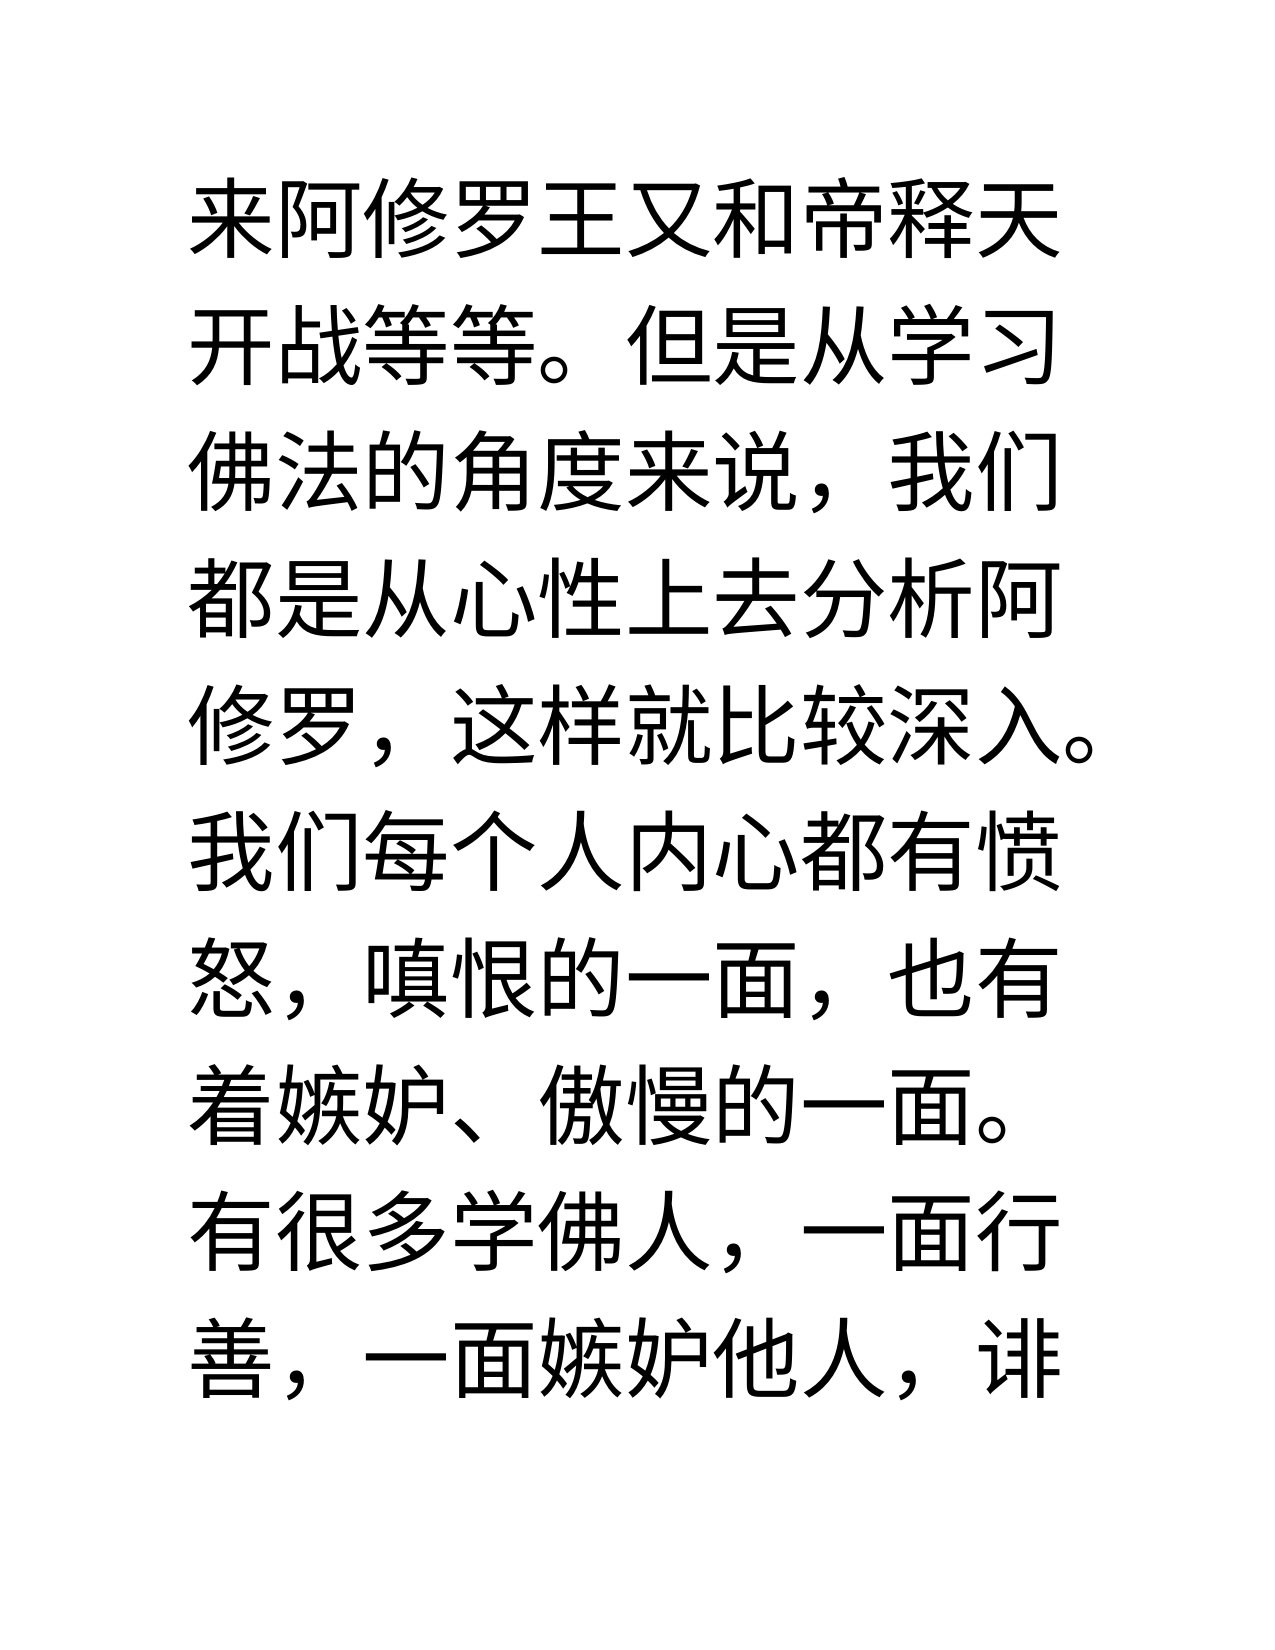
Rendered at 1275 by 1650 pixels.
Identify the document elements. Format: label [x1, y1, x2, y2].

text [187, 150, 1087, 1417]
